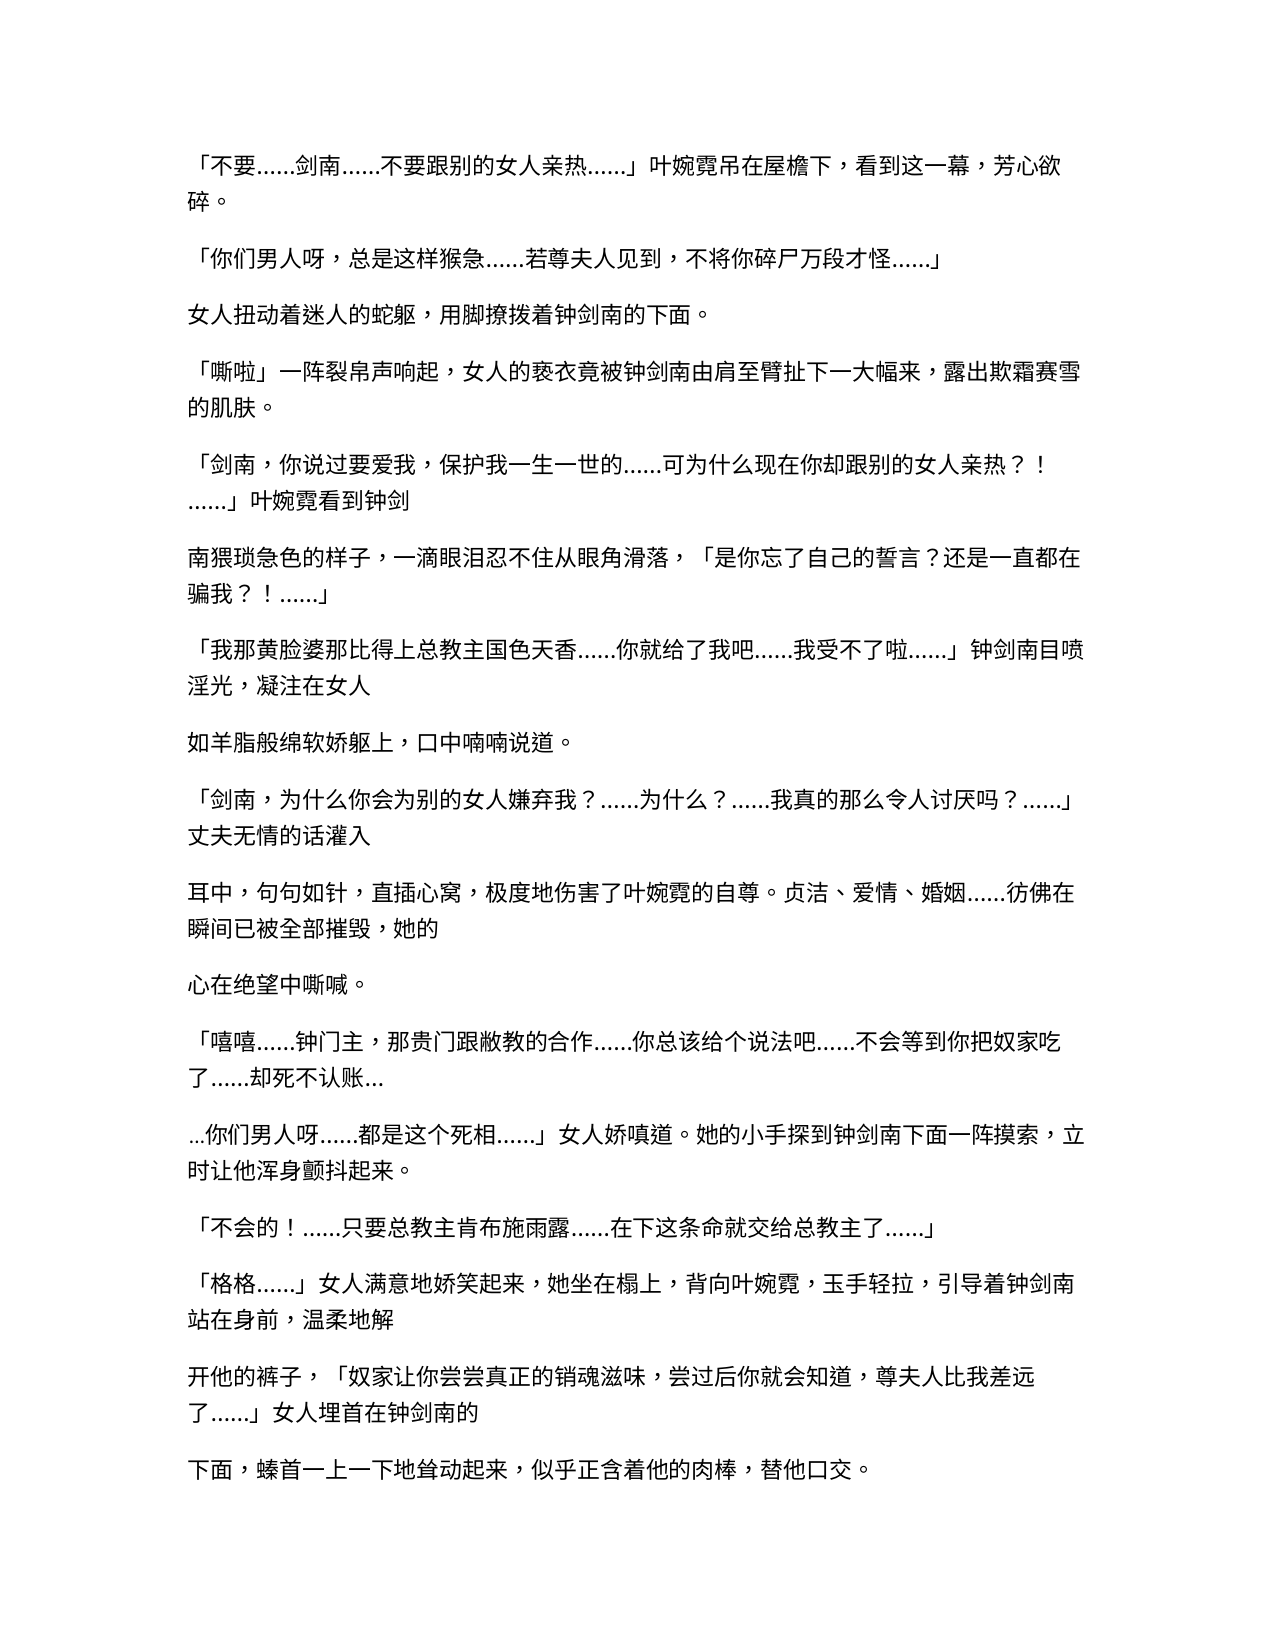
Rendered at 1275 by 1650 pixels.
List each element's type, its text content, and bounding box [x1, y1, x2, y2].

text 「不要……剑南……不要跟别的女人亲热……」叶婉霓吊在屋檐下，看到这一幕，芳心欲碎。 [187, 150, 1087, 217]
text 「你们男人呀，总是这样猴急……若尊夫人见到，不将你碎尸万段才怪……」 [187, 243, 1087, 274]
text 「嘶啦」一阵裂帛声响起，女人的亵衣竟被钟剑南由肩至臂扯下一大幅来，露出欺霜赛雪的肌肤。 [187, 356, 1087, 423]
text 「不会的！……只要总教主肯布施雨露……在下这条命就交给总教主了……」 [187, 1211, 1087, 1243]
text 耳中，句句如针，直插心窝，极度地伤害了叶婉霓的自尊。贞洁、爱情、婚姻……彷佛在瞬间已被全部摧毁，她的 [187, 877, 1087, 944]
text 「格格……」女人满意地娇笑起来，她坐在榻上，背向叶婉霓，玉手轻拉，引导着钟剑南站在身前，温柔地解 [187, 1268, 1087, 1335]
text 南猥琐急色的样子，一滴眼泪忍不住从眼角滑落，「是你忘了自己的誓言？还是一直都在骗我？！……」 [187, 542, 1087, 609]
text 「我那黄脸婆那比得上总教主国色天香……你就给了我吧……我受不了啦……」钟剑南目喷淫光，凝注在女人 [187, 634, 1087, 702]
text 「剑南，为什么你会为别的女人嫌弃我？……为什么？……我真的那么令人讨厌吗？……」丈夫无情的话灌入 [187, 784, 1087, 851]
text 心在绝望中嘶喊。 [187, 969, 1087, 1001]
text …你们男人呀……都是这个死相……」女人娇嗔道。她的小手探到钟剑南下面一阵摸索，立时让他浑身颤抖起来。 [187, 1119, 1087, 1186]
text 开他的裤子，「奴家让你尝尝真正的销魂滋味，尝过后你就会知道，尊夫人比我差远了……」女人埋首在钟剑南的 [187, 1361, 1087, 1428]
text 女人扭动着迷人的蛇躯，用脚撩拨着钟剑南的下面。 [187, 299, 1087, 331]
text 「嘻嘻……钟门主，那贵门跟敝教的合作……你总该给个说法吧……不会等到你把奴家吃了……却死不认账… [187, 1026, 1087, 1093]
text 如羊脂般绵软娇躯上，口中喃喃说道。 [187, 727, 1087, 758]
text 下面，螓首一上一下地耸动起来，似乎正含着他的肉棒，替他口交。 [187, 1454, 1087, 1485]
text 「剑南，你说过要爱我，保护我一生一世的……可为什么现在你却跟别的女人亲热？！……」叶婉霓看到钟剑 [187, 449, 1087, 516]
